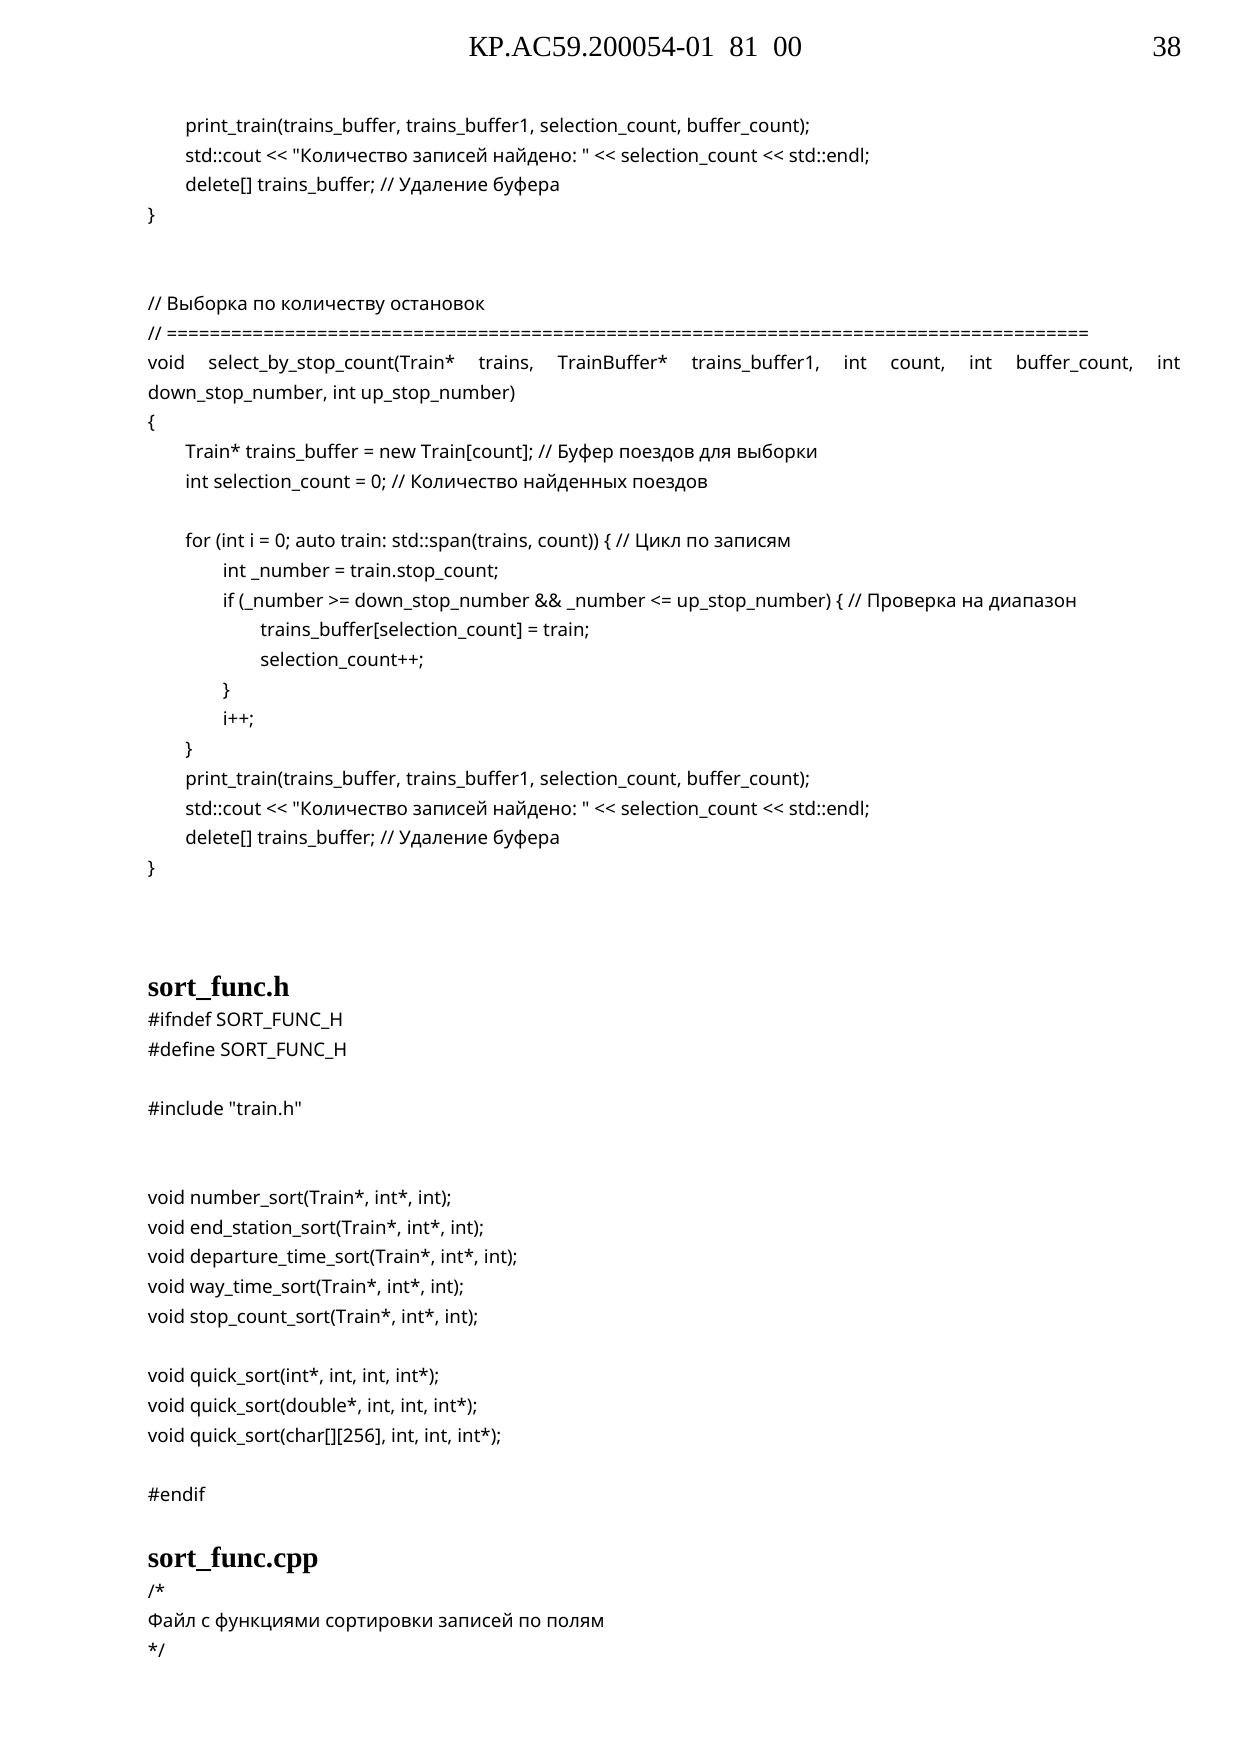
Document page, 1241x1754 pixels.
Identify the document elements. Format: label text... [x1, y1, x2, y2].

text // ====================================================================================== [148, 316, 1181, 345]
list int selection_count = 0; // Количество найденных поездов [185, 464, 1181, 494]
list } [223, 672, 1181, 702]
text void quick_sort(int*, int, int, int*); [148, 1358, 1181, 1388]
text */ [148, 1633, 1181, 1663]
text void quick_sort(double*, int, int, int*); [148, 1388, 1181, 1418]
text sort_func.h [148, 969, 1181, 1002]
text #endif [148, 1477, 1181, 1507]
text void way_time_sort(Train*, int*, int); [148, 1269, 1181, 1299]
list print_train(trains_buffer, trains_buffer1, selection_count, buffer_count); [185, 108, 1181, 138]
text #define SORT_FUNC_H [148, 1032, 1181, 1062]
text #ifndef SORT_FUNC_H [148, 1002, 1181, 1032]
text /* [148, 1574, 1181, 1603]
list std::cout << "Количество записей найдено: " << selection_count << std::endl; [185, 138, 1181, 167]
list delete[] trains_buffer; // Удаление буфера [185, 820, 1181, 850]
list for (int i = 0; auto train: std::span(trains, count)) { // Цикл по записям [185, 523, 1181, 553]
list trains_buffer[selection_count] = train; [260, 612, 1181, 642]
list i++; [223, 702, 1181, 731]
list print_train(trains_buffer, trains_buffer1, selection_count, buffer_count); [185, 761, 1181, 791]
list } [185, 731, 1181, 761]
list if (_number >= down_stop_number && _number <= up_stop_number) { // Проверка на диапазон [223, 583, 1181, 612]
text void stop_count_sort(Train*, int*, int); [148, 1299, 1181, 1329]
text } [148, 850, 1181, 880]
text void end_station_sort(Train*, int*, int); [148, 1210, 1181, 1239]
text } [148, 197, 1181, 227]
text // Выборка по количеству остановок [148, 286, 1181, 316]
list Train* trains_buffer = new Train[count]; // Буфер поездов для выборки [185, 434, 1181, 464]
text Файл с функциями сортировки записей по полям [148, 1603, 1181, 1633]
text void number_sort(Train*, int*, int); [148, 1180, 1181, 1210]
list int _number = train.stop_count; [223, 553, 1181, 583]
text #include "train.h" [148, 1091, 1181, 1121]
text void quick_sort(char[][256], int, int, int*); [148, 1418, 1181, 1447]
list selection_count++; [260, 642, 1181, 672]
text { [148, 405, 1181, 434]
list std::cout << "Количество записей найдено: " << selection_count << std::endl; [185, 791, 1181, 820]
text void departure_time_sort(Train*, int*, int); [148, 1239, 1181, 1269]
list delete[] trains_buffer; // Удаление буфера [185, 167, 1181, 197]
text sort_func.cpp [148, 1540, 1181, 1574]
text void select_by_stop_count(Train* trains, TrainBuffer* trains_buffer1, int count, int buffer_count, int down_stop_number, int up_stop_number) [148, 345, 1181, 405]
